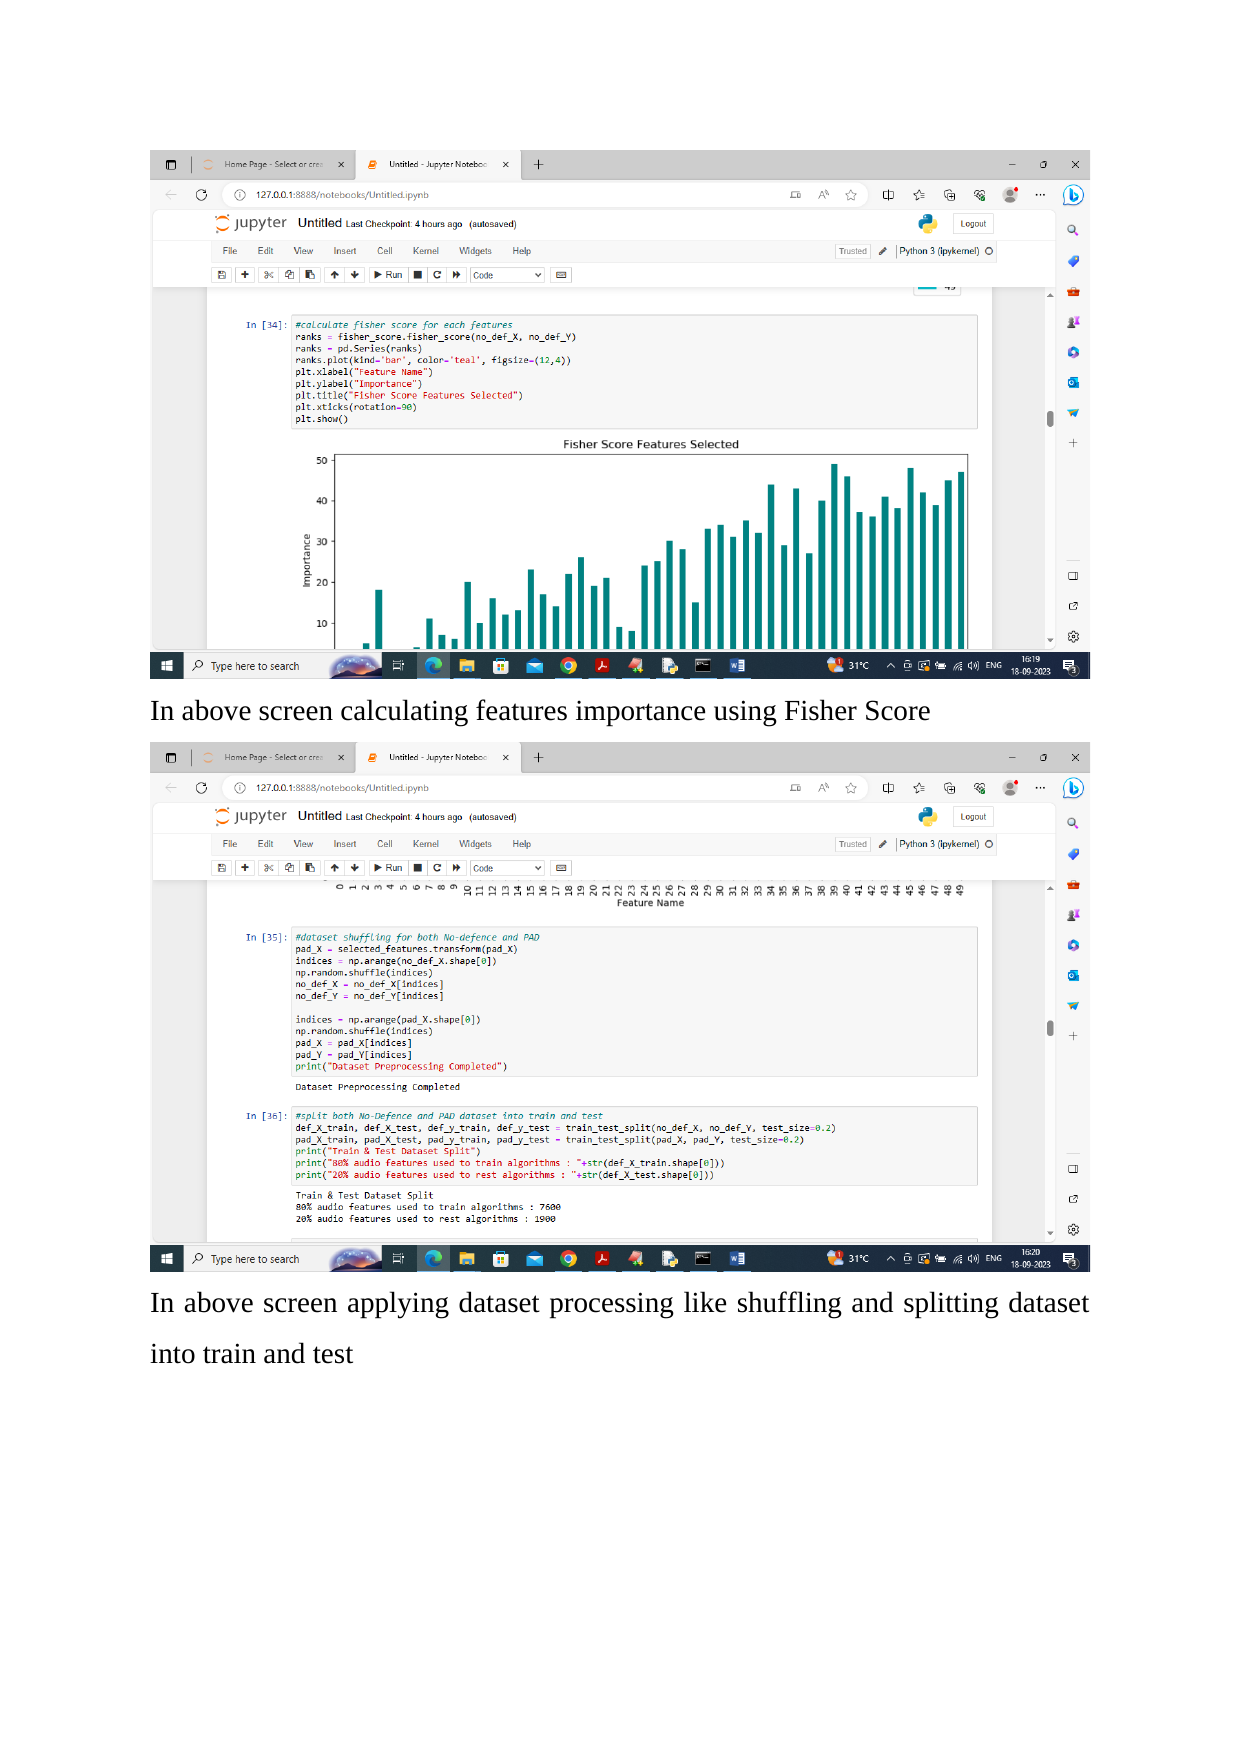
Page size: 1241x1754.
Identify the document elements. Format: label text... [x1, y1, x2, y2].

text In above screen calculating features importance using Fisher Score [150, 693, 1090, 726]
picture [150, 742, 1091, 1272]
picture [150, 150, 1091, 679]
text In above screen applying dataset processing like shuffling and splitting dataset into train and test [150, 1286, 1090, 1369]
